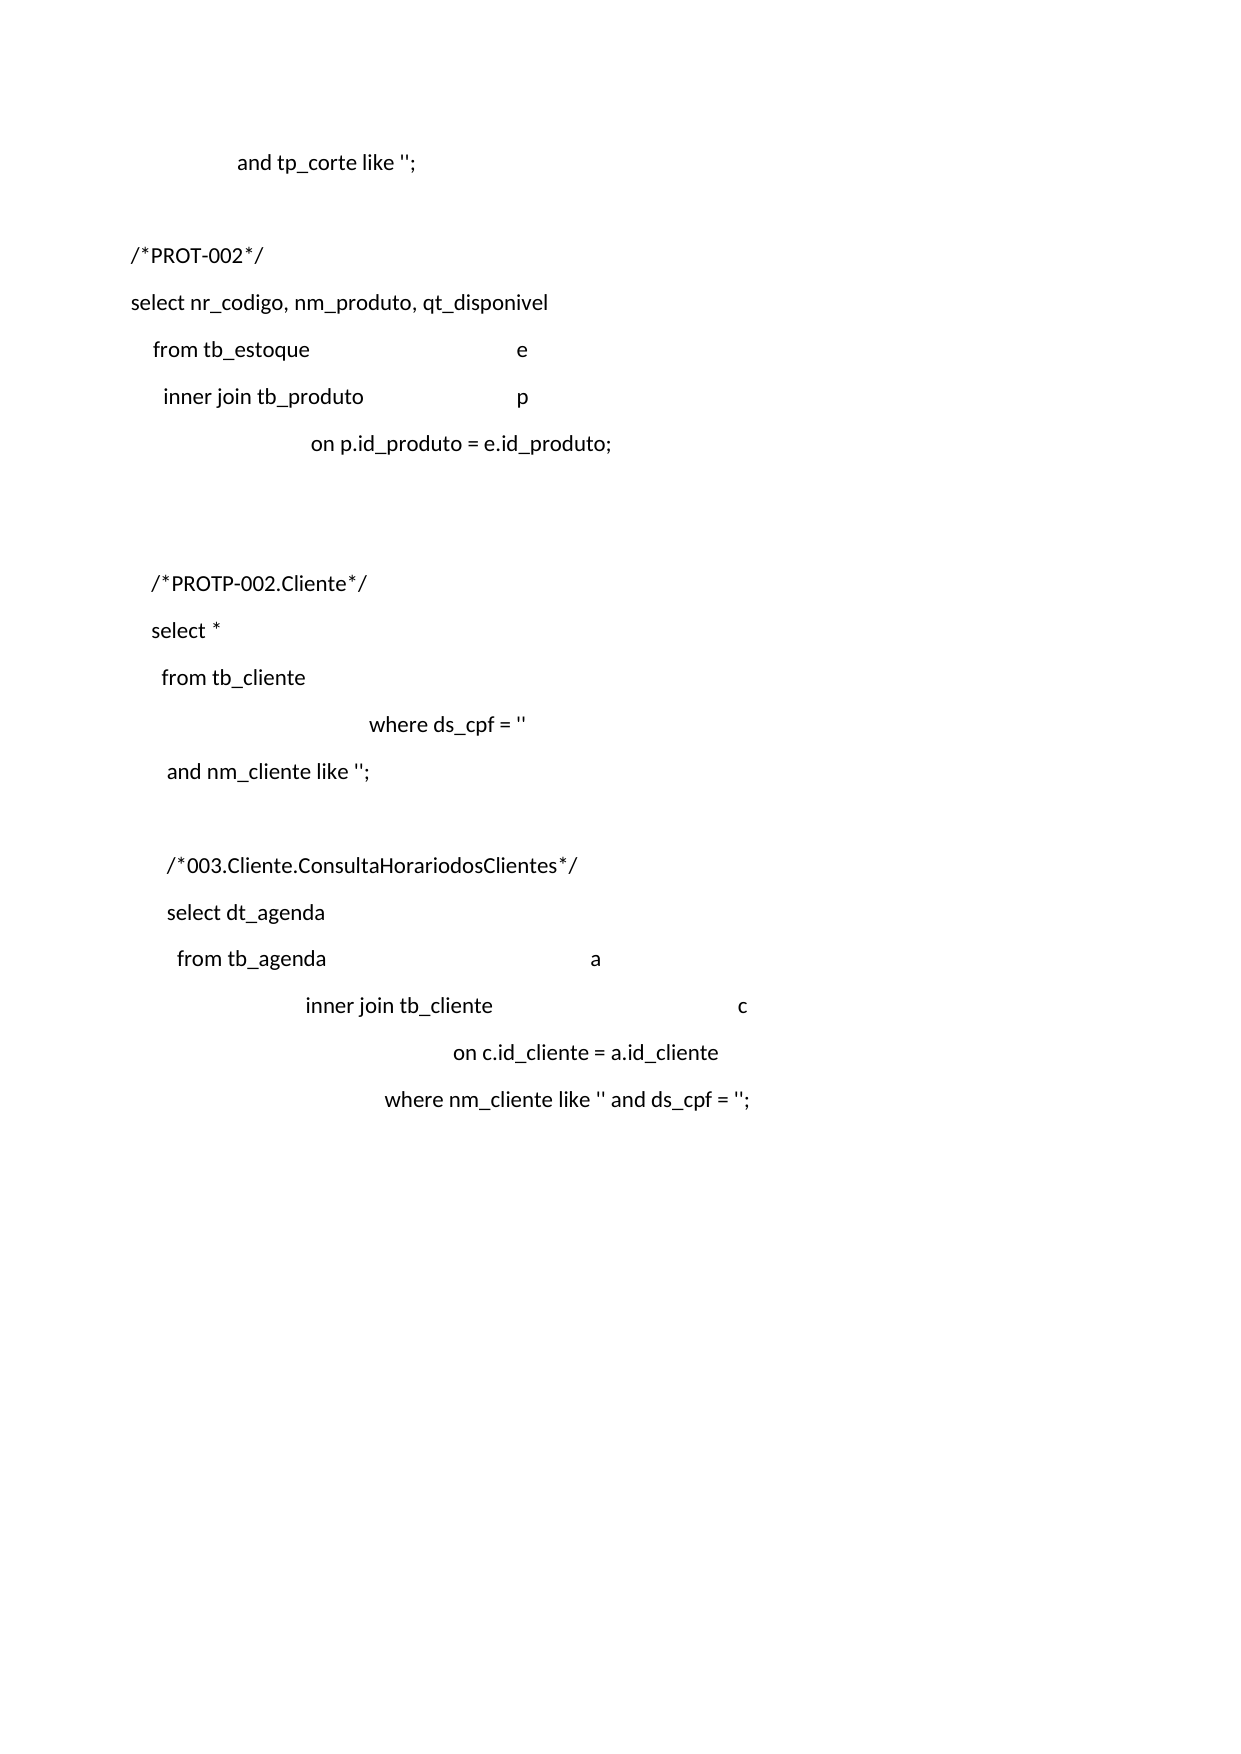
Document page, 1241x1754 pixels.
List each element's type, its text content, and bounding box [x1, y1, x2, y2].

text on p.id_produto = e.id_produto; [74, 429, 1196, 457]
text from tb_cliente [74, 663, 1196, 691]
text /*003.Cliente.ConsultaHorariodosClientes*/ [74, 851, 1196, 879]
text from tb_estoque e [74, 335, 1196, 363]
text on c.id_cliente = a.id_cliente [74, 1038, 1196, 1066]
text /*PROTP-002.Cliente*/ [74, 569, 1196, 597]
text inner join tb_cliente c [74, 991, 1196, 1019]
text /*PROT-002*/ [74, 241, 1196, 269]
text where nm_cliente like '' and ds_cpf = ''; [74, 1085, 1196, 1113]
text and nm_cliente like ''; [74, 757, 1196, 785]
text select dt_agenda [74, 898, 1196, 926]
text inner join tb_produto p [74, 382, 1196, 410]
text select * [74, 616, 1196, 644]
text select nr_codigo, nm_produto, qt_disponivel [74, 288, 1196, 316]
text from tb_agenda a [74, 944, 1196, 972]
text where ds_cpf = '' [74, 710, 1196, 738]
text and tp_corte like ''; [74, 148, 1196, 176]
